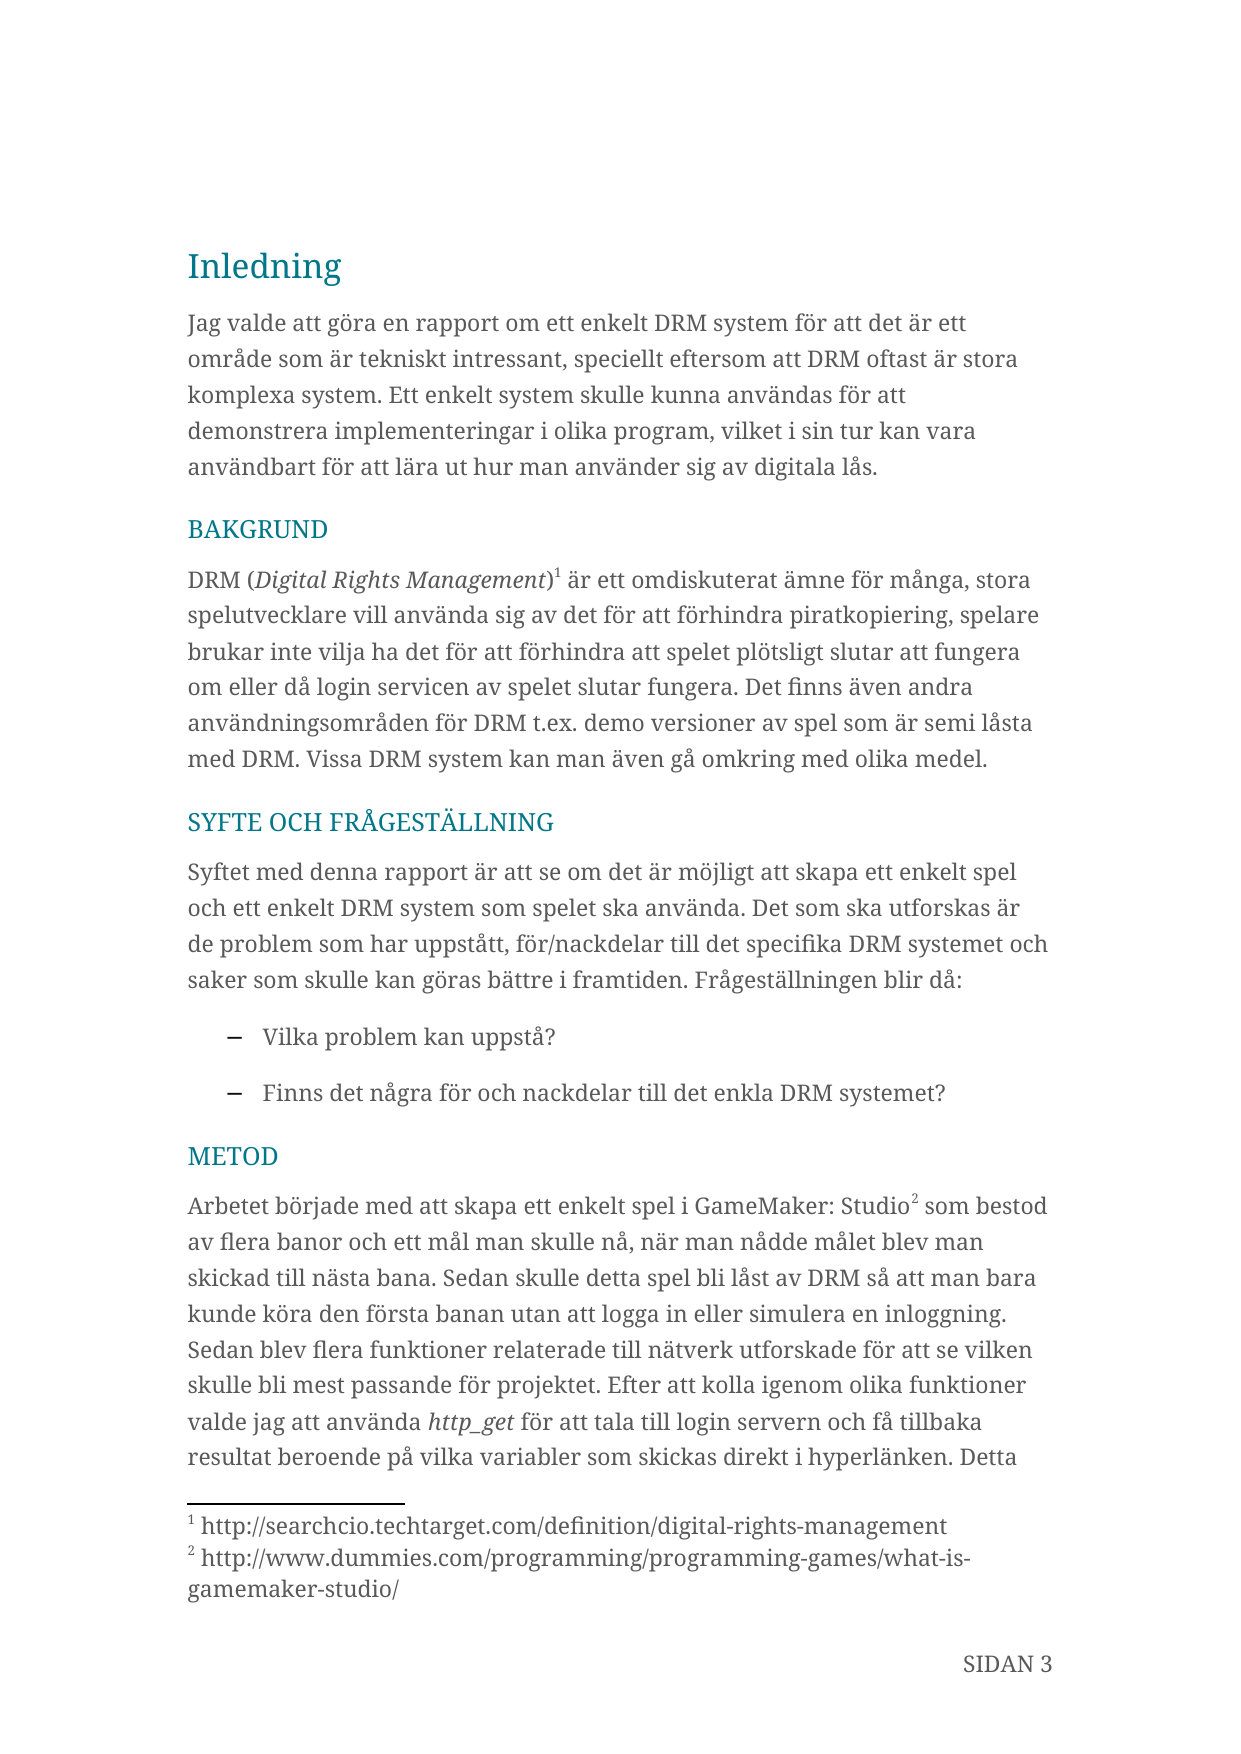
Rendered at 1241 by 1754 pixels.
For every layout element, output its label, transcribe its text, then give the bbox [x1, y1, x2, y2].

text Jag valde att göra en rapport om ett enkelt DRM system för att det är ett område som är tekniskt intressant, speciellt eftersom att DRM oftast är stora komplexa system. Ett enkelt system skulle kunna användas för att demonstrera implementeringar i olika program, vilket i sin tur kan vara användbart för att lära ut hur man använder sig av digitala lås. [187, 307, 1053, 482]
subtitle Bakgrund [187, 512, 1053, 546]
subtitle Metod [187, 1138, 1053, 1172]
text Syftet med denna rapport är att se om det är möjligt att skapa ett enkelt spel och ett enkelt DRM system som spelet ska använda. Det som ska utforskas är de problem som har uppstått, för/nackdelar till det specifika DRM systemet och saker som skulle kan göras bättre i framtiden. Frågeställningen blir då: [187, 856, 1053, 995]
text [187, 1190, 1053, 1473]
list Finns det några för och nackdelar till det enkla DRM systemet? [225, 1077, 1053, 1108]
list Vilka problem kan uppstå? [225, 1020, 1053, 1052]
text DRM (Digital Rights Management) är ett omdiskuterat ämne för många, stora spelutvecklare vill använda sig av det för att förhindra piratkopiering, spelare brukar inte vilja ha det för att förhindra att spelet plötsligt slutar att fungera om eller då login servicen av spelet slutar fungera. Det finns även andra användningsområden för DRM t.ex. demo versioner av spel som är semi låsta med DRM. Vissa DRM system kan man även gå omkring med olika medel. [187, 563, 1053, 774]
subtitle Inledning [187, 242, 1053, 288]
subtitle Syfte och frågeställning [187, 804, 1053, 838]
